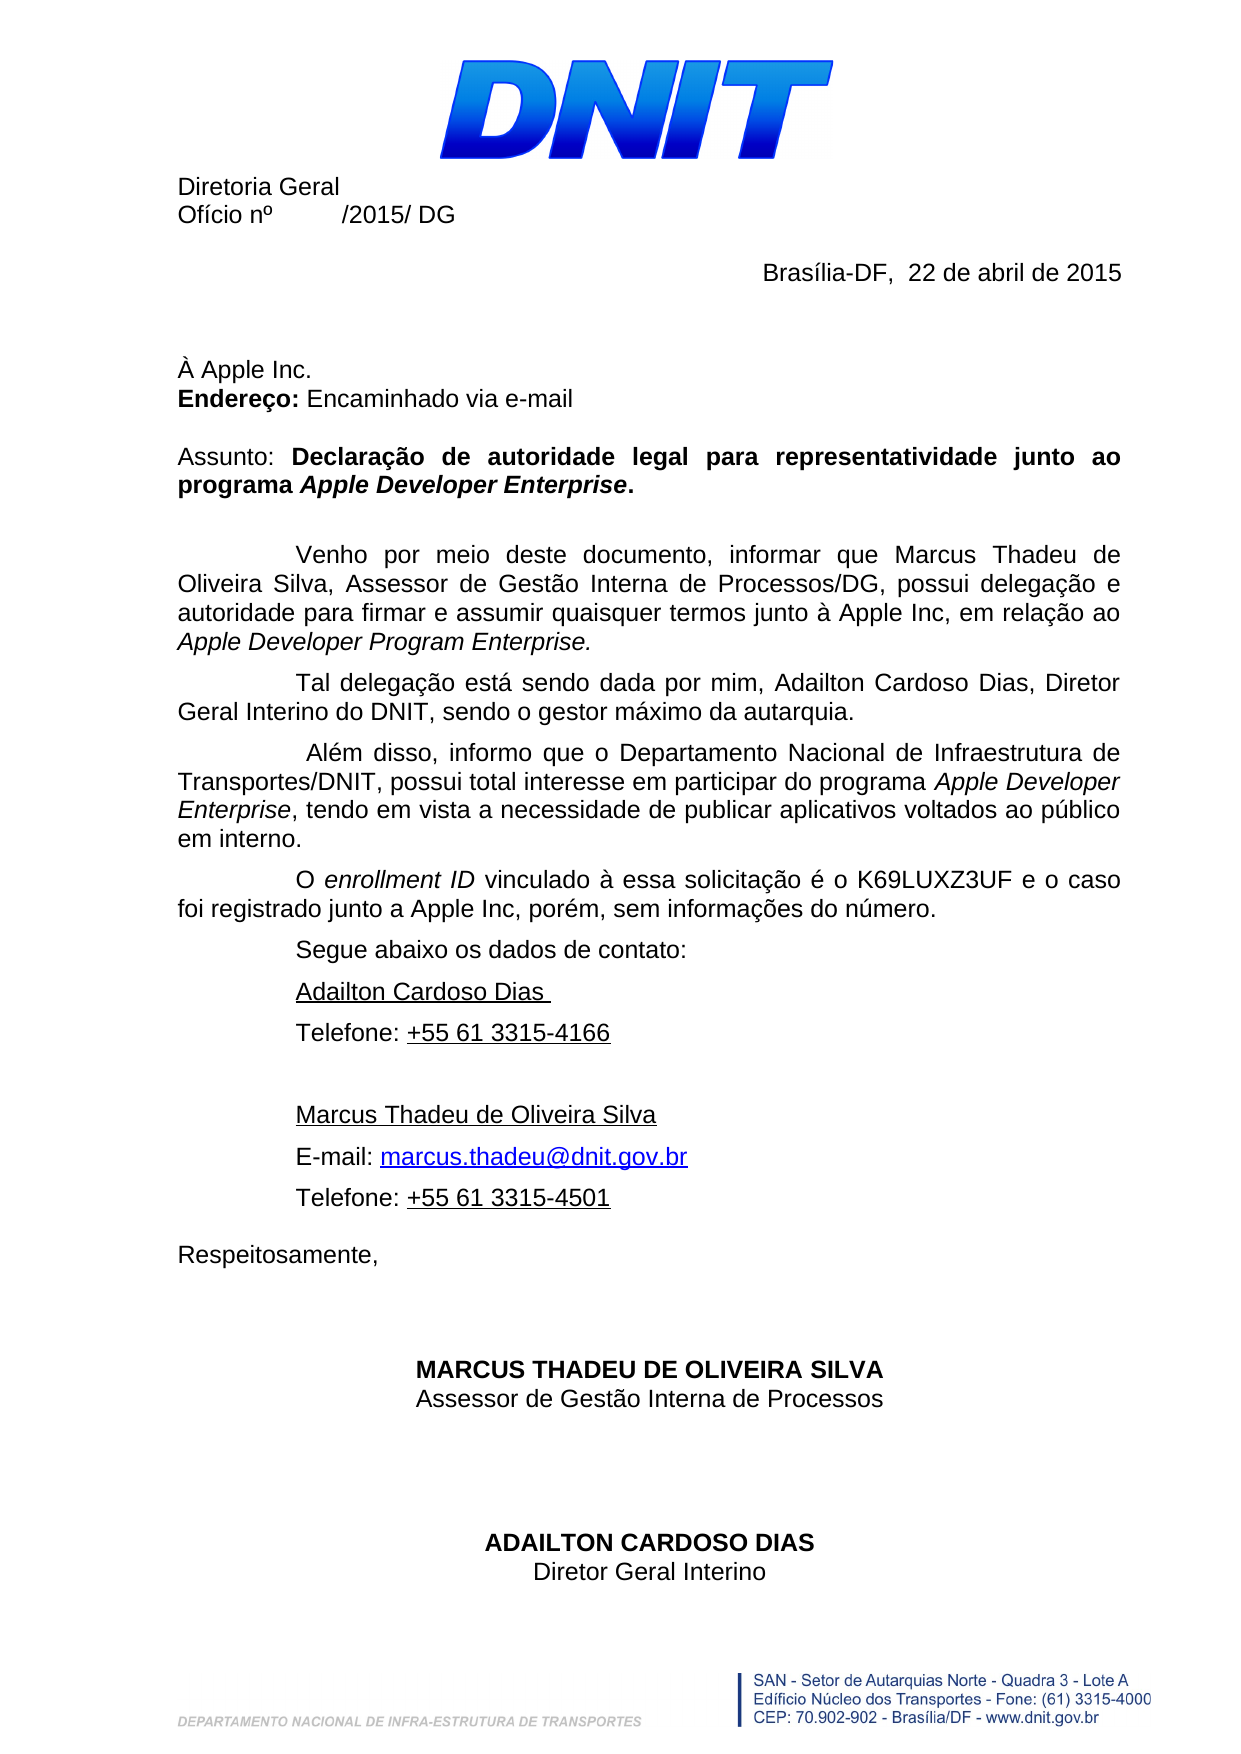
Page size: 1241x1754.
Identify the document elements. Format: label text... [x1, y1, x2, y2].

text Diretoria Geral [177, 172, 1122, 201]
text Telefone: +55 61 3315-4501 [177, 1183, 1122, 1211]
text Brasília-DF, 22 de abril de 2015 [177, 258, 1122, 287]
text Tal delegação está sendo dada por mim, Adailton Cardoso Dias, Diretor Geral Interino do DNIT, sendo o gestor máximo da autarquia. [177, 668, 1122, 725]
text Diretor Geral Interino [177, 1556, 1122, 1585]
picture [177, 1673, 1151, 1727]
text ADAILTON CARDOSO DIAS [177, 1528, 1122, 1556]
text Adailton Cardoso Dias [177, 976, 1122, 1005]
text MARCUS THADEU DE OLIVEIRA SILVA [177, 1355, 1122, 1384]
text E-mail: marcus.thadeu@dnit.gov.br [177, 1141, 1122, 1170]
text Venho por meio deste documento, informar que Marcus Thadeu de Oliveira Silva, Assessor de Gestão Interna de Processos/DG, possui delegação e autoridade para firmar e assumir quaisquer termos junto à Apple Inc, em relação ao Apple Developer Program Enterprise. [177, 540, 1122, 655]
text Assessor de Gestão Interna de Processos [177, 1384, 1122, 1413]
text À Apple Inc. [177, 355, 1122, 384]
text Telefone: +55 61 3315-4166 [177, 1018, 1122, 1046]
text Endereço: Encaminhado via e-mail [177, 384, 1122, 413]
text Segue abaixo os dados de contato: [177, 935, 1122, 964]
text Além disso, informo que o Departamento Nacional de Infraestrutura de Transportes/DNIT, possui total interesse em participar do programa Apple Developer Enterprise, tendo em vista a necessidade de publicar aplicativos voltados ao público em interno. [177, 738, 1122, 853]
text Assunto: Declaração de autoridade legal para representatividade junto ao programa Apple Developer Enterprise. [177, 441, 1122, 499]
text Respeitosamente, [177, 1240, 1122, 1269]
text O enrollment ID vinculado à essa solicitação é o K69LUXZ3UF e o caso foi registrado junto a Apple Inc, porém, sem informações do número. [177, 865, 1122, 923]
text Marcus Thadeu de Oliveira Silva [177, 1100, 1122, 1129]
picture [439, 60, 834, 159]
text Ofício nº /2015/ DG [177, 201, 1122, 229]
